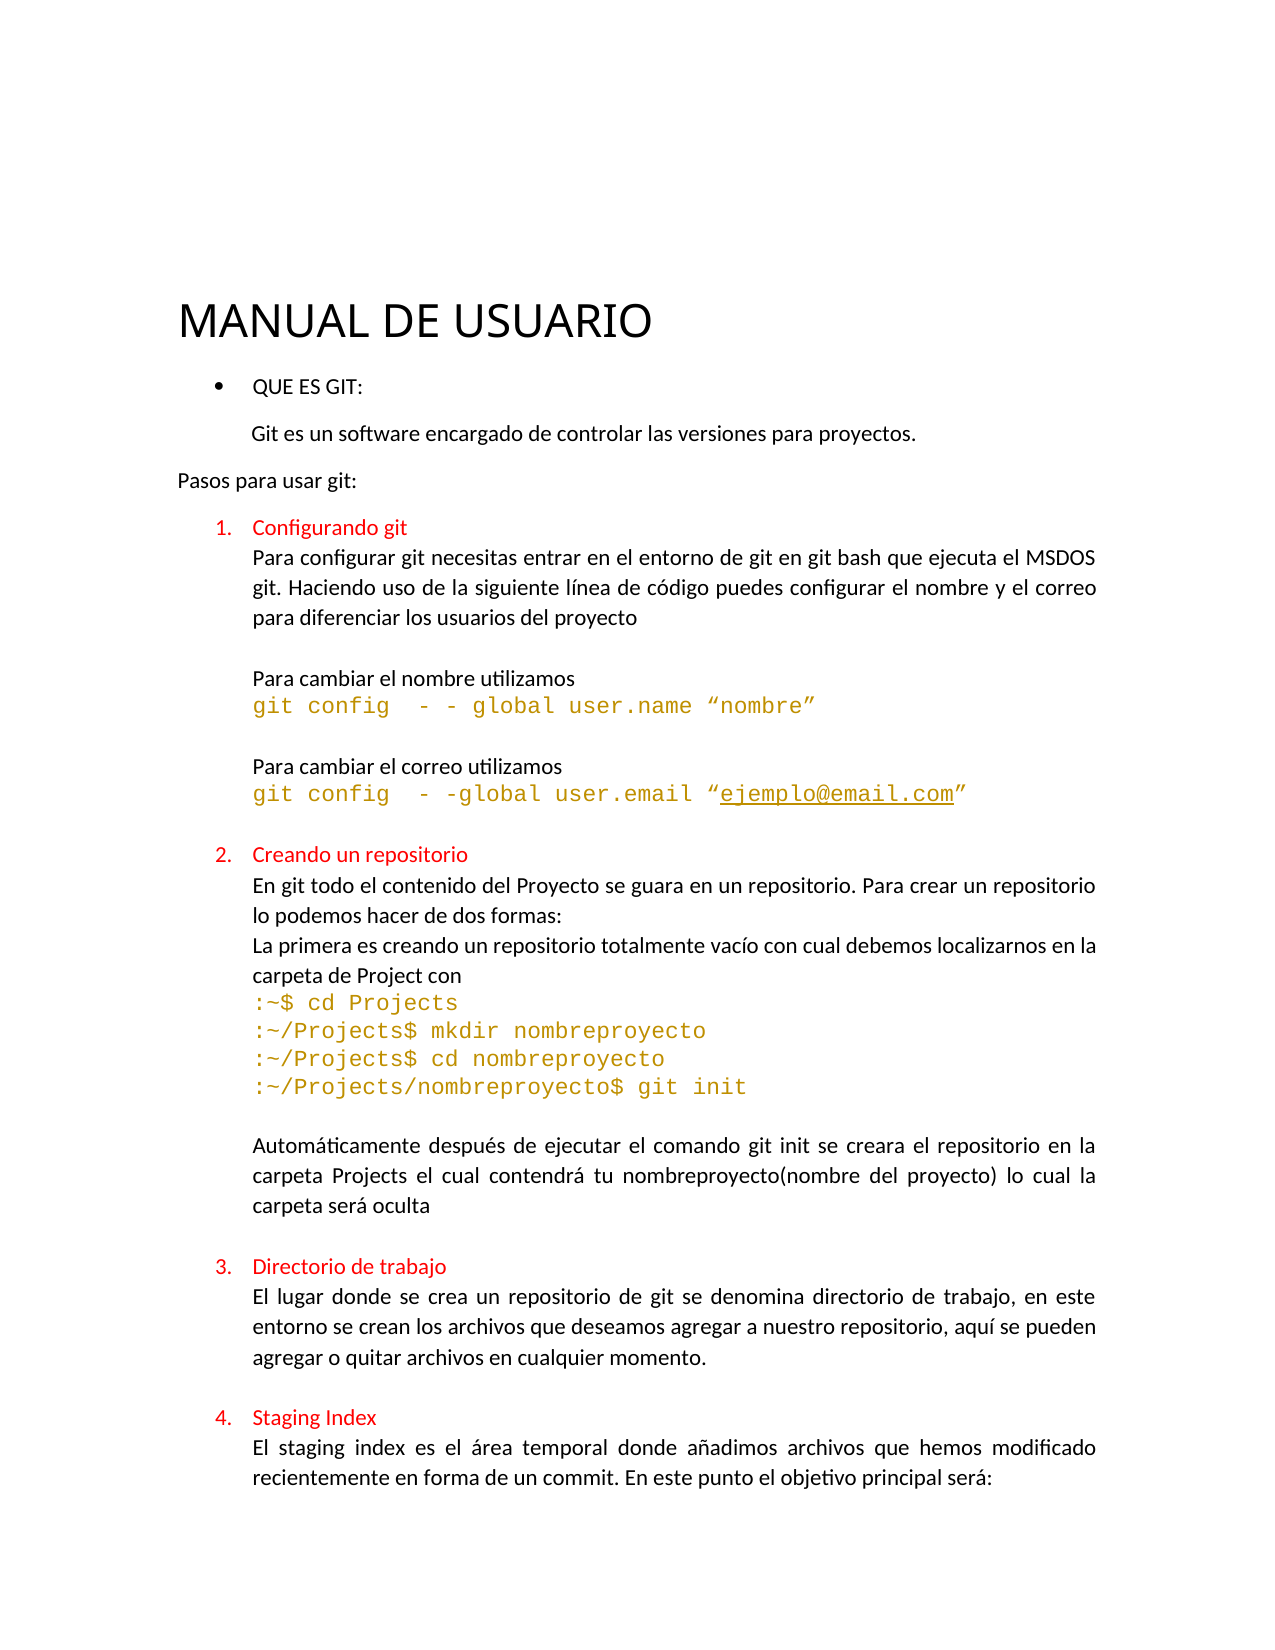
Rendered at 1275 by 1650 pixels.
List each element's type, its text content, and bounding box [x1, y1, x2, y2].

list En git todo el contenido del Proyecto se guara en un repositorio. Para crear un repositorio lo podemos hacer de dos formas: [252, 871, 1098, 929]
list Para configurar git necesitas entrar en el entorno de git en git bash que ejecuta el MSDOS git. Haciendo uso de la siguiente línea de código puedes configurar el nombre y el correo para diferenciar los usuarios del proyecto [252, 543, 1098, 631]
list :~/Projects/nombreproyecto$ git init [252, 1075, 1098, 1101]
list Creando un repositorio [215, 841, 1098, 868]
list Automáticamente después de ejecutar el comando git init se creara el repositorio en la carpeta Projects el cual contendrá tu nombreproyecto(nombre del proyecto) lo cual la carpeta será oculta [252, 1131, 1098, 1219]
list Para cambiar el correo utilizamos [252, 752, 1098, 780]
list Para cambiar el nombre utilizamos [252, 664, 1098, 692]
text MANUAL DE USUARIO [177, 288, 1098, 351]
list :~/Projects$ cd nombreproyecto [252, 1047, 1098, 1073]
list El staging index es el área temporal donde añadimos archivos que hemos modificado recientemente en forma de un commit. En este punto el objetivo principal será: [252, 1433, 1098, 1491]
list Configurando git [215, 513, 1098, 541]
text Pasos para usar git: [177, 466, 1098, 494]
list git config - -global user.email “ejemplo@email.com” [252, 782, 1098, 808]
list git config - - global user.name “nombre” [252, 694, 1098, 720]
list La primera es creando un repositorio totalmente vacío con cual debemos localizarnos en la carpeta de Project con [252, 931, 1098, 989]
list El lugar donde se crea un repositorio de git se denomina directorio de trabajo, en este entorno se crean los archivos que deseamos agregar a nuestro repositorio, aquí se pueden agregar o quitar archivos en cualquier momento. [252, 1282, 1098, 1371]
list QUE ES GIT: [215, 372, 1098, 400]
list :~$ cd Projects [252, 992, 1098, 1017]
text Git es un software encargado de controlar las versiones para proyectos. [177, 419, 1098, 447]
list :~/Projects$ mkdir nombreproyecto [252, 1019, 1098, 1045]
list Staging Index [215, 1403, 1098, 1431]
list Directorio de trabajo [215, 1252, 1098, 1280]
